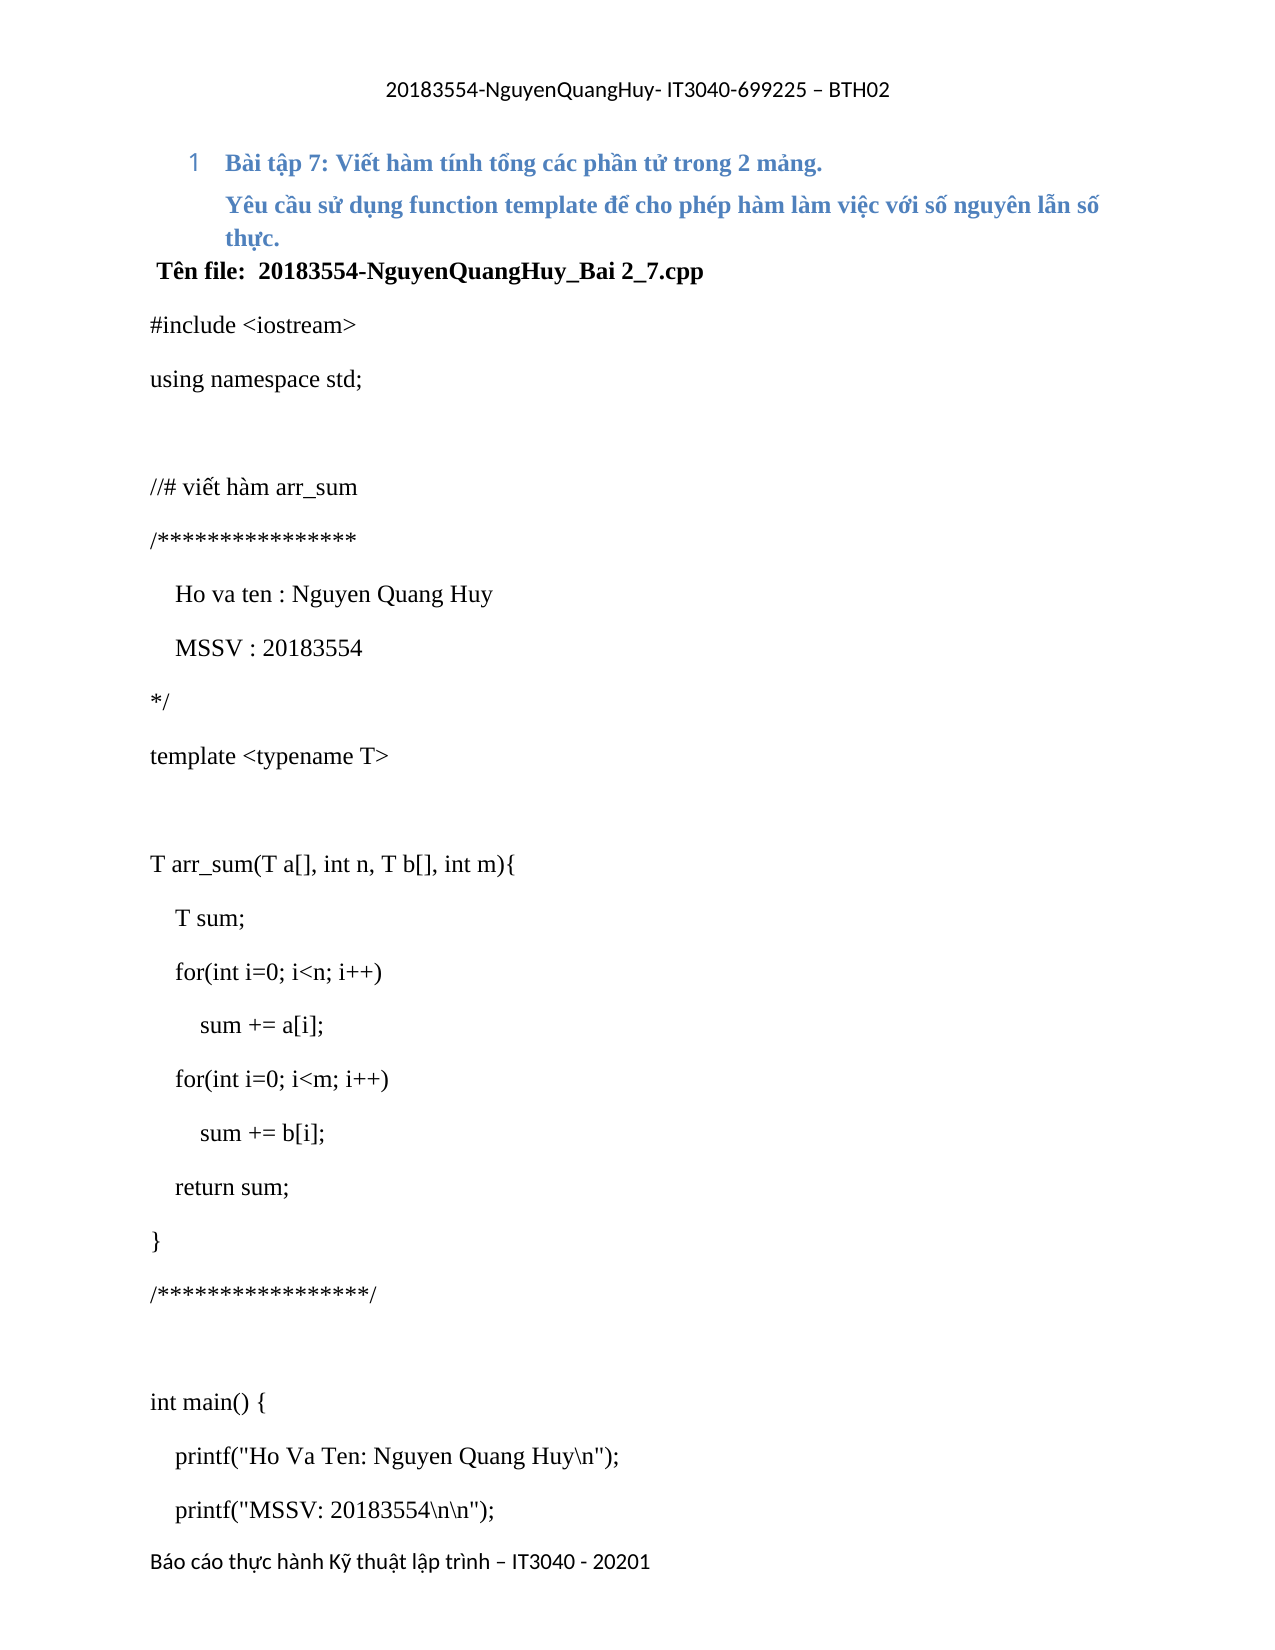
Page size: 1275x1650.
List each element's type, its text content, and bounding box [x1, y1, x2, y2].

text return sum; [150, 1172, 1125, 1201]
text for(int i=0; i<m; i++) [150, 1064, 1125, 1093]
text Tên file: 20183554-NguyenQuangHuy_Bai 2_7.cpp [150, 256, 1125, 285]
text #include <iostream> [150, 310, 1125, 339]
text template <typename T> [150, 741, 1125, 770]
text sum += b[i]; [150, 1118, 1125, 1147]
text /*****************/ [150, 1280, 1125, 1308]
subtitle Bài tập 7: Viết hàm tính tổng các phần tử trong 2 mảng. Yêu cầu sử dụng function template để cho phép hàm làm việc với số nguyên lẫn số thực. [187, 135, 1125, 252]
text sum += a[i]; [150, 1010, 1125, 1039]
text */ [150, 687, 1125, 716]
text printf("Ho Va Ten: Nguyen Quang Huy\n"); [150, 1441, 1125, 1470]
text T arr_sum(T a[], int n, T b[], int m){ [150, 849, 1125, 878]
text using namespace std; [150, 364, 1125, 393]
text //# viết hàm arr_sum [150, 472, 1125, 501]
text } [150, 1226, 1125, 1254]
text for(int i=0; i<n; i++) [150, 957, 1125, 985]
text printf("MSSV: 20183554\n\n"); [150, 1495, 1125, 1524]
text T sum; [150, 903, 1125, 931]
text MSSV : 20183554 [150, 633, 1125, 662]
text int main() { [150, 1387, 1125, 1416]
text Ho va ten : Nguyen Quang Huy [150, 579, 1125, 608]
text /**************** [150, 526, 1125, 554]
